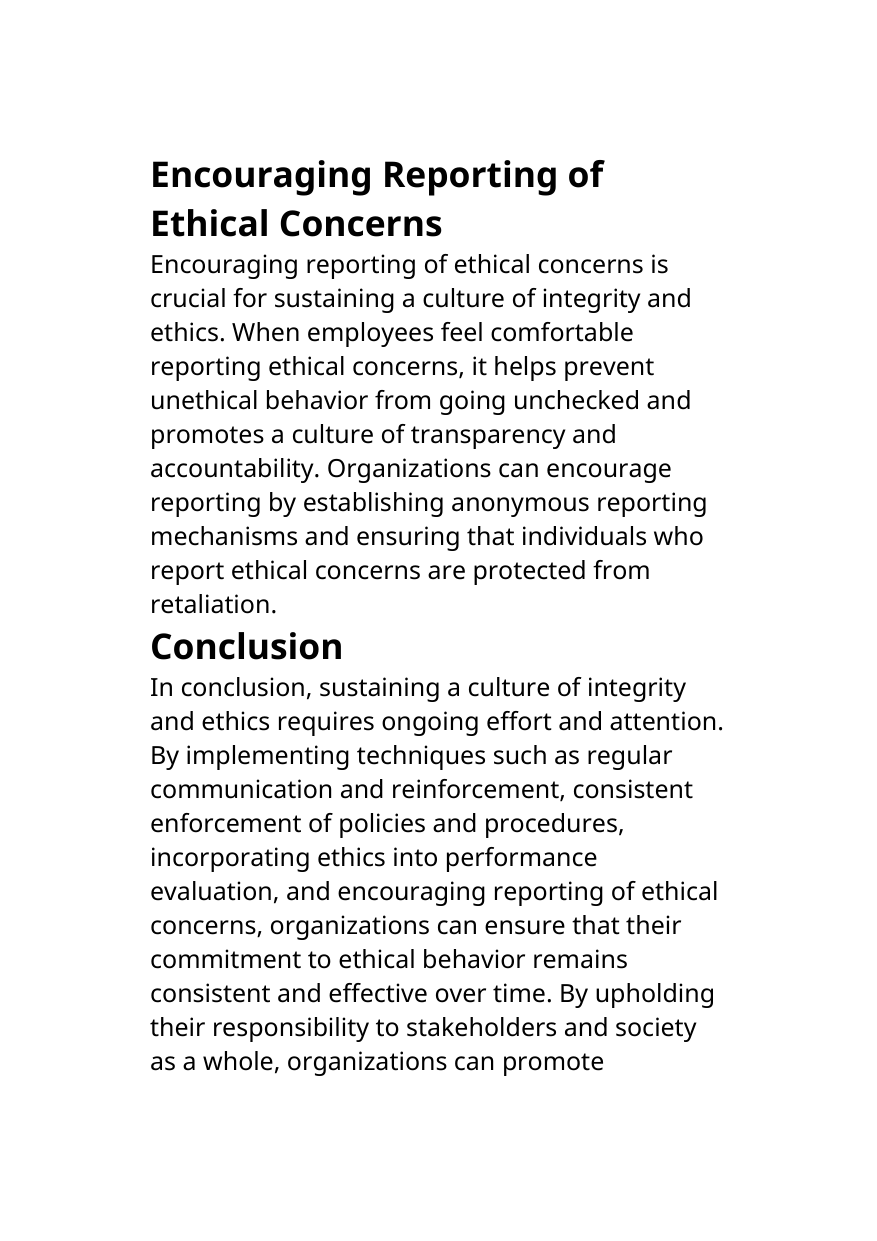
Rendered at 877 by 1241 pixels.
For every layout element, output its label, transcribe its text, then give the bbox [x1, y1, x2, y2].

subtitle Encouraging Reporting of Ethical Concerns [150, 150, 727, 246]
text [150, 669, 727, 1078]
text Encouraging reporting of ethical concerns is crucial for sustaining a culture of integrity and ethics. When employees feel comfortable reporting ethical concerns, it helps prevent unethical behavior from going unchecked and promotes a culture of transparency and accountability. Organizations can encourage reporting by establishing anonymous reporting mechanisms and ensuring that individuals who report ethical concerns are protected from retaliation. [150, 246, 727, 621]
subtitle Conclusion [150, 621, 727, 669]
